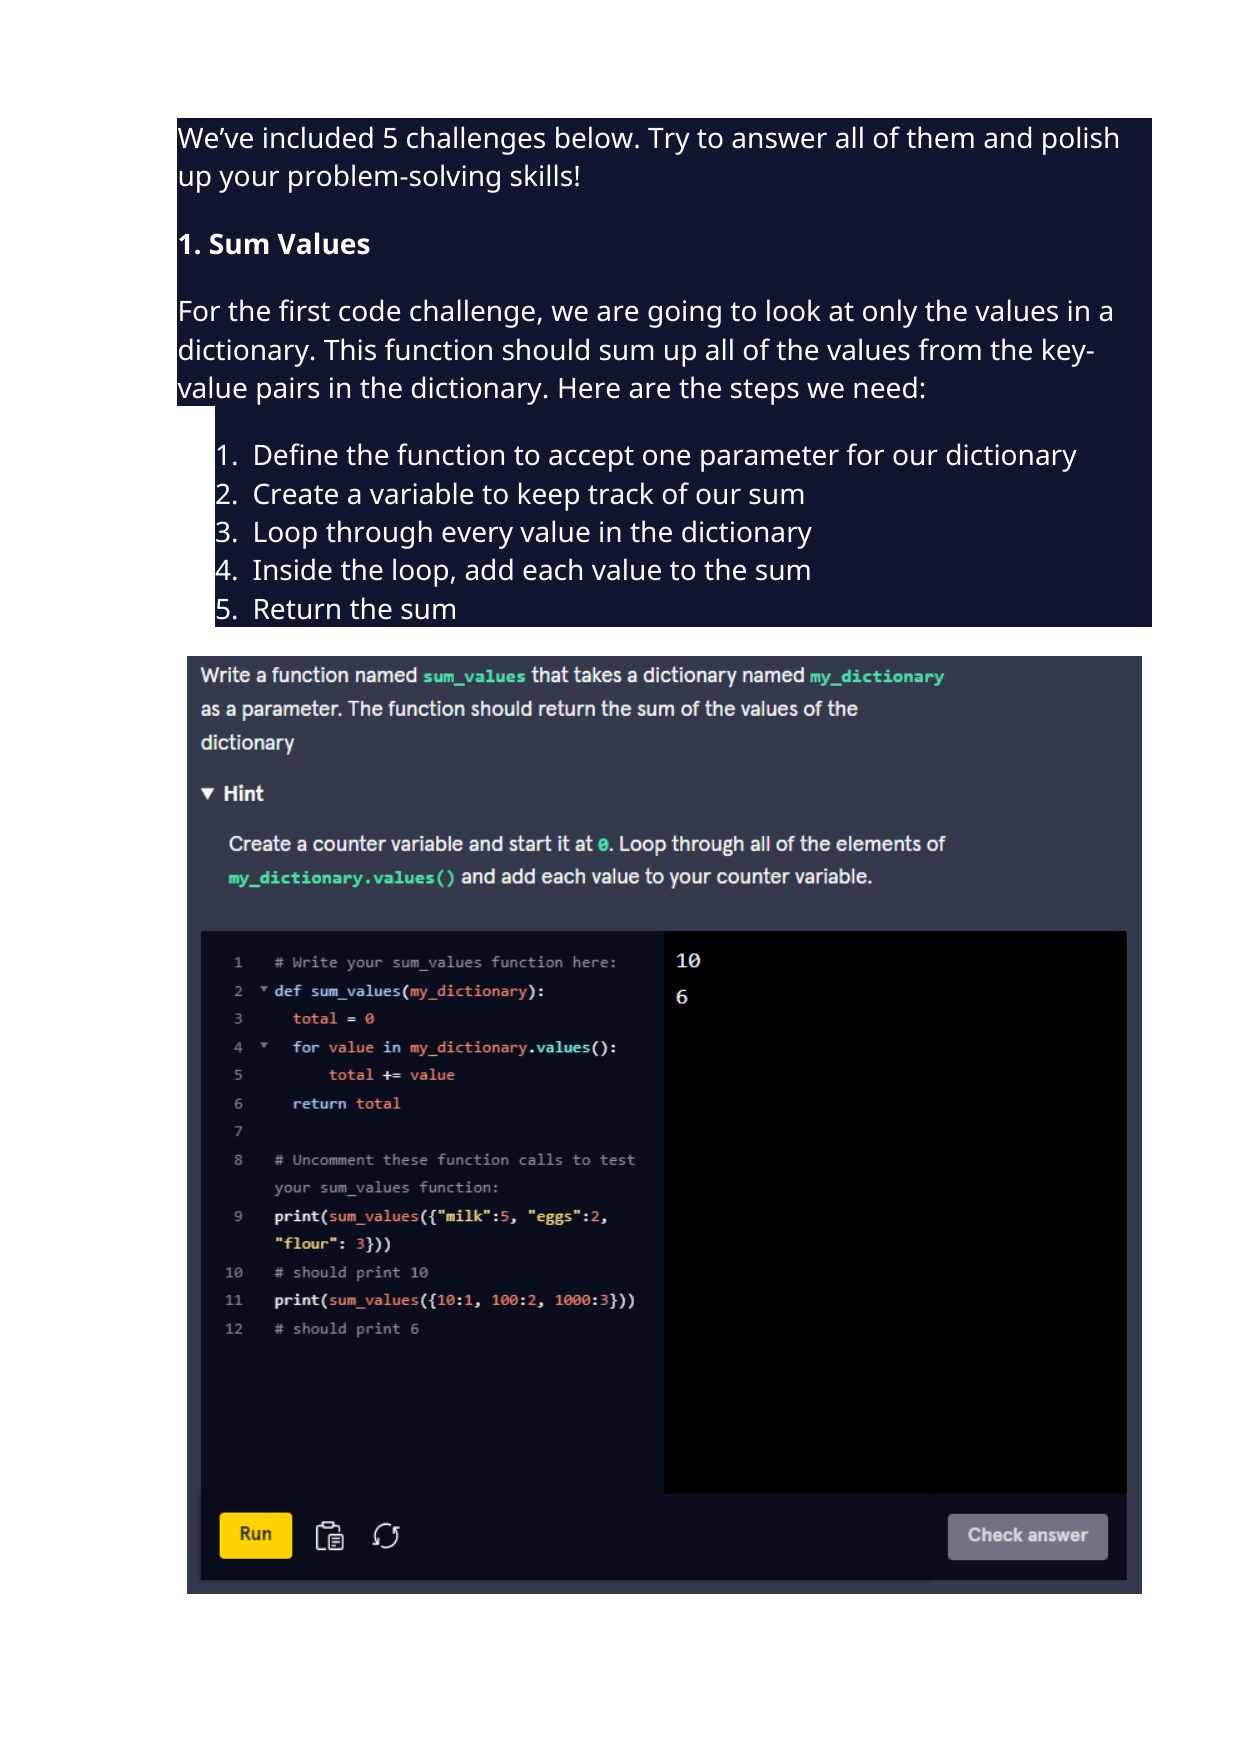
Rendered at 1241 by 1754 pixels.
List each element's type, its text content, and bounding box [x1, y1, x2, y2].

text We’ve included 5 challenges below. Try to answer all of them and polish up your problem-solving skills! [177, 118, 1152, 195]
picture [187, 656, 1142, 1594]
list Loop through every value in the dictionary [215, 512, 1152, 551]
list Define the function to accept one parameter for our dictionary [215, 436, 1152, 474]
text For the first code challenge, we are going to look at only the values in a dictionary. This function should sum up all of the values from the key-value pairs in the dictionary. Here are the steps we need: [177, 291, 1152, 406]
list Inside the loop, add each value to the sum [215, 551, 1152, 589]
list Create a variable to keep track of our sum [215, 474, 1152, 512]
text 1. Sum Values [177, 224, 1152, 262]
list Return the sum [215, 589, 1152, 627]
